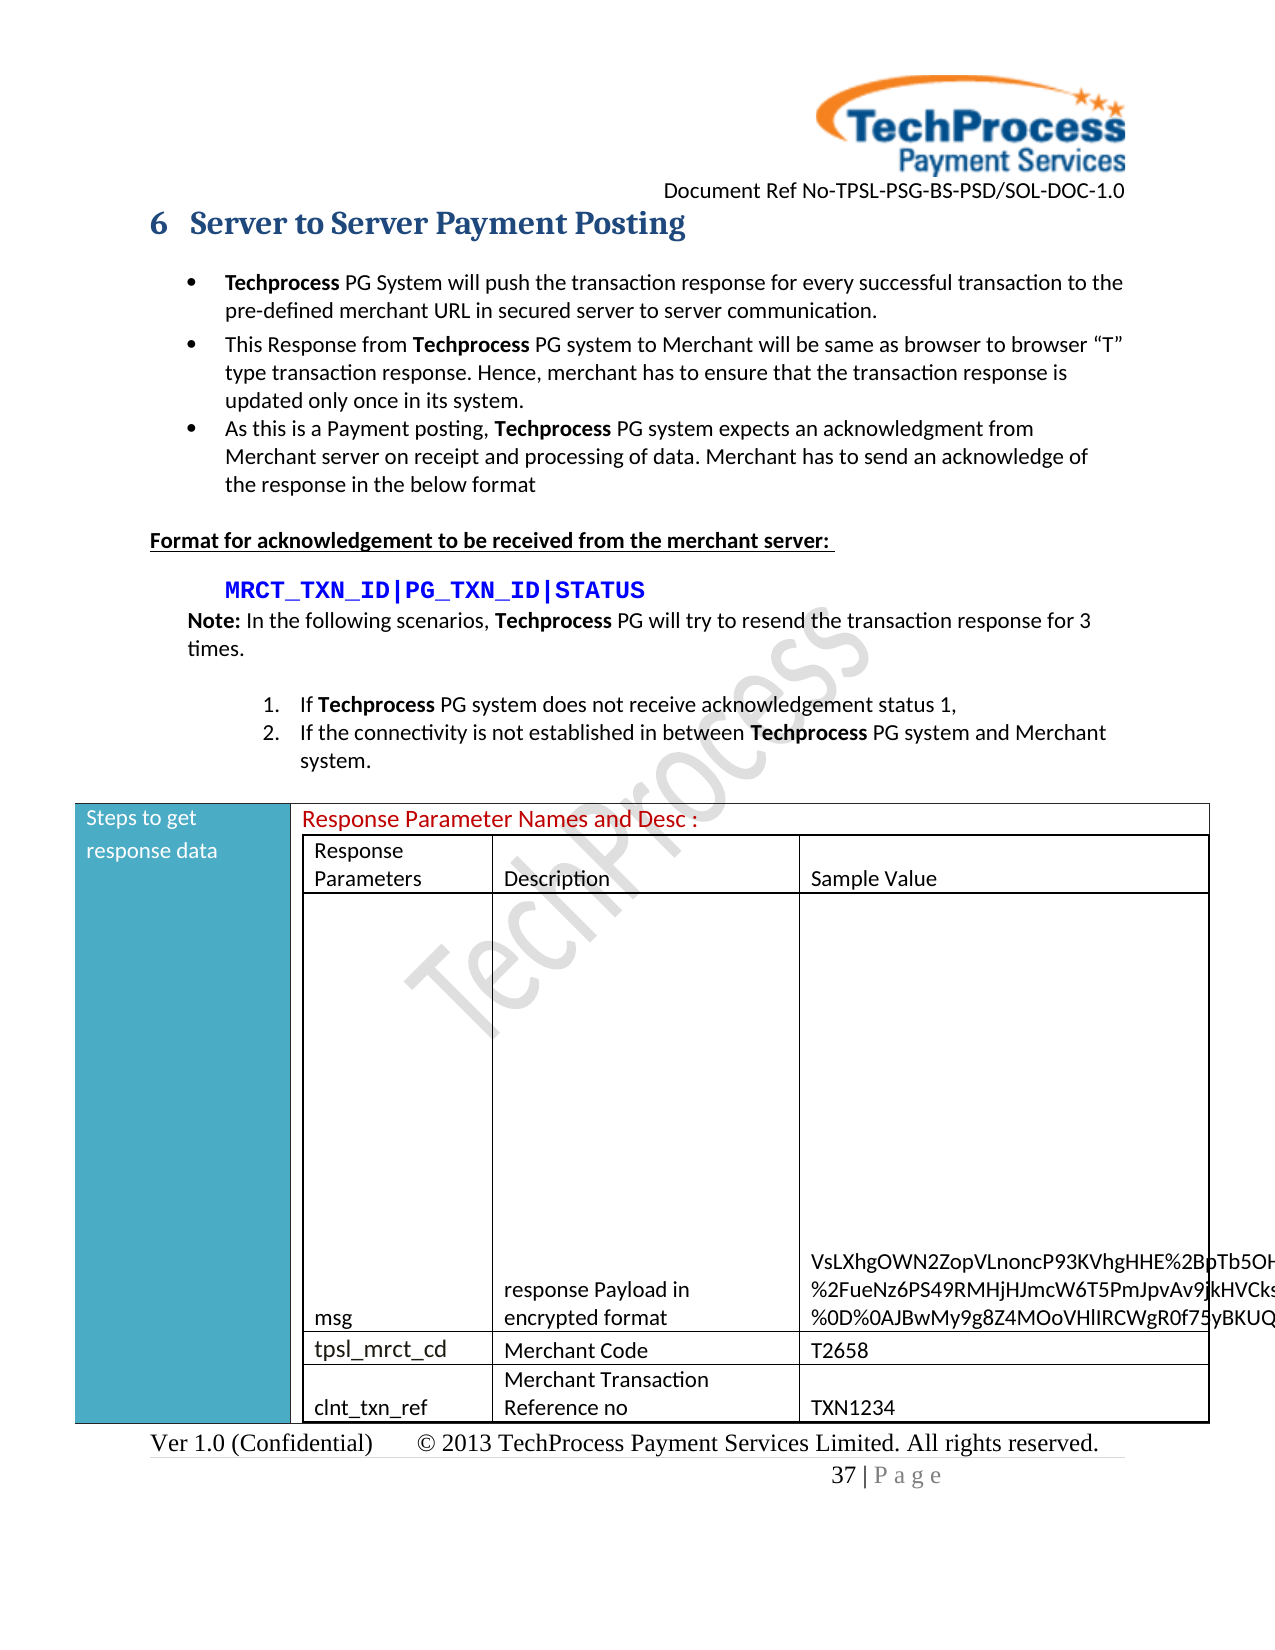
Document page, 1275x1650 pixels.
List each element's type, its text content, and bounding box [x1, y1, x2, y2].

subtitle Techprocess PG System will push the transaction response for every successful transaction to the pre-defined merchant URL in secured server to server communication. [187, 268, 1125, 324]
text MRCT_TXN_ID|PG_TXN_ID|STATUS [150, 578, 1125, 606]
subtitle Server to Server Payment Posting [150, 204, 1125, 243]
list As this is a Payment posting, Techprocess PG system expects an acknowledgment from Merchant server on receipt and processing of data. Merchant has to send an acknowledge of the response in the below format [187, 414, 1125, 498]
list This Response from Techprocess PG system to Merchant will be same as browser to browser “T” type transaction response. Hence, merchant has to ensure that the transaction response is updated only once in its system. [187, 330, 1125, 414]
list If Techprocess PG system does not receive acknowledgement status 1, [262, 690, 1125, 718]
picture [815, 75, 1125, 177]
text Format for acknowledgement to be received from the merchant server: [150, 526, 1125, 554]
table_header Steps to get response data [75, 804, 290, 1423]
text Note: In the following scenarios, Techprocess PG will try to resend the transaction response for 3 times. [187, 606, 1125, 662]
list If the connectivity is not established in between Techprocess PG system and Merchant system. [262, 718, 1125, 774]
